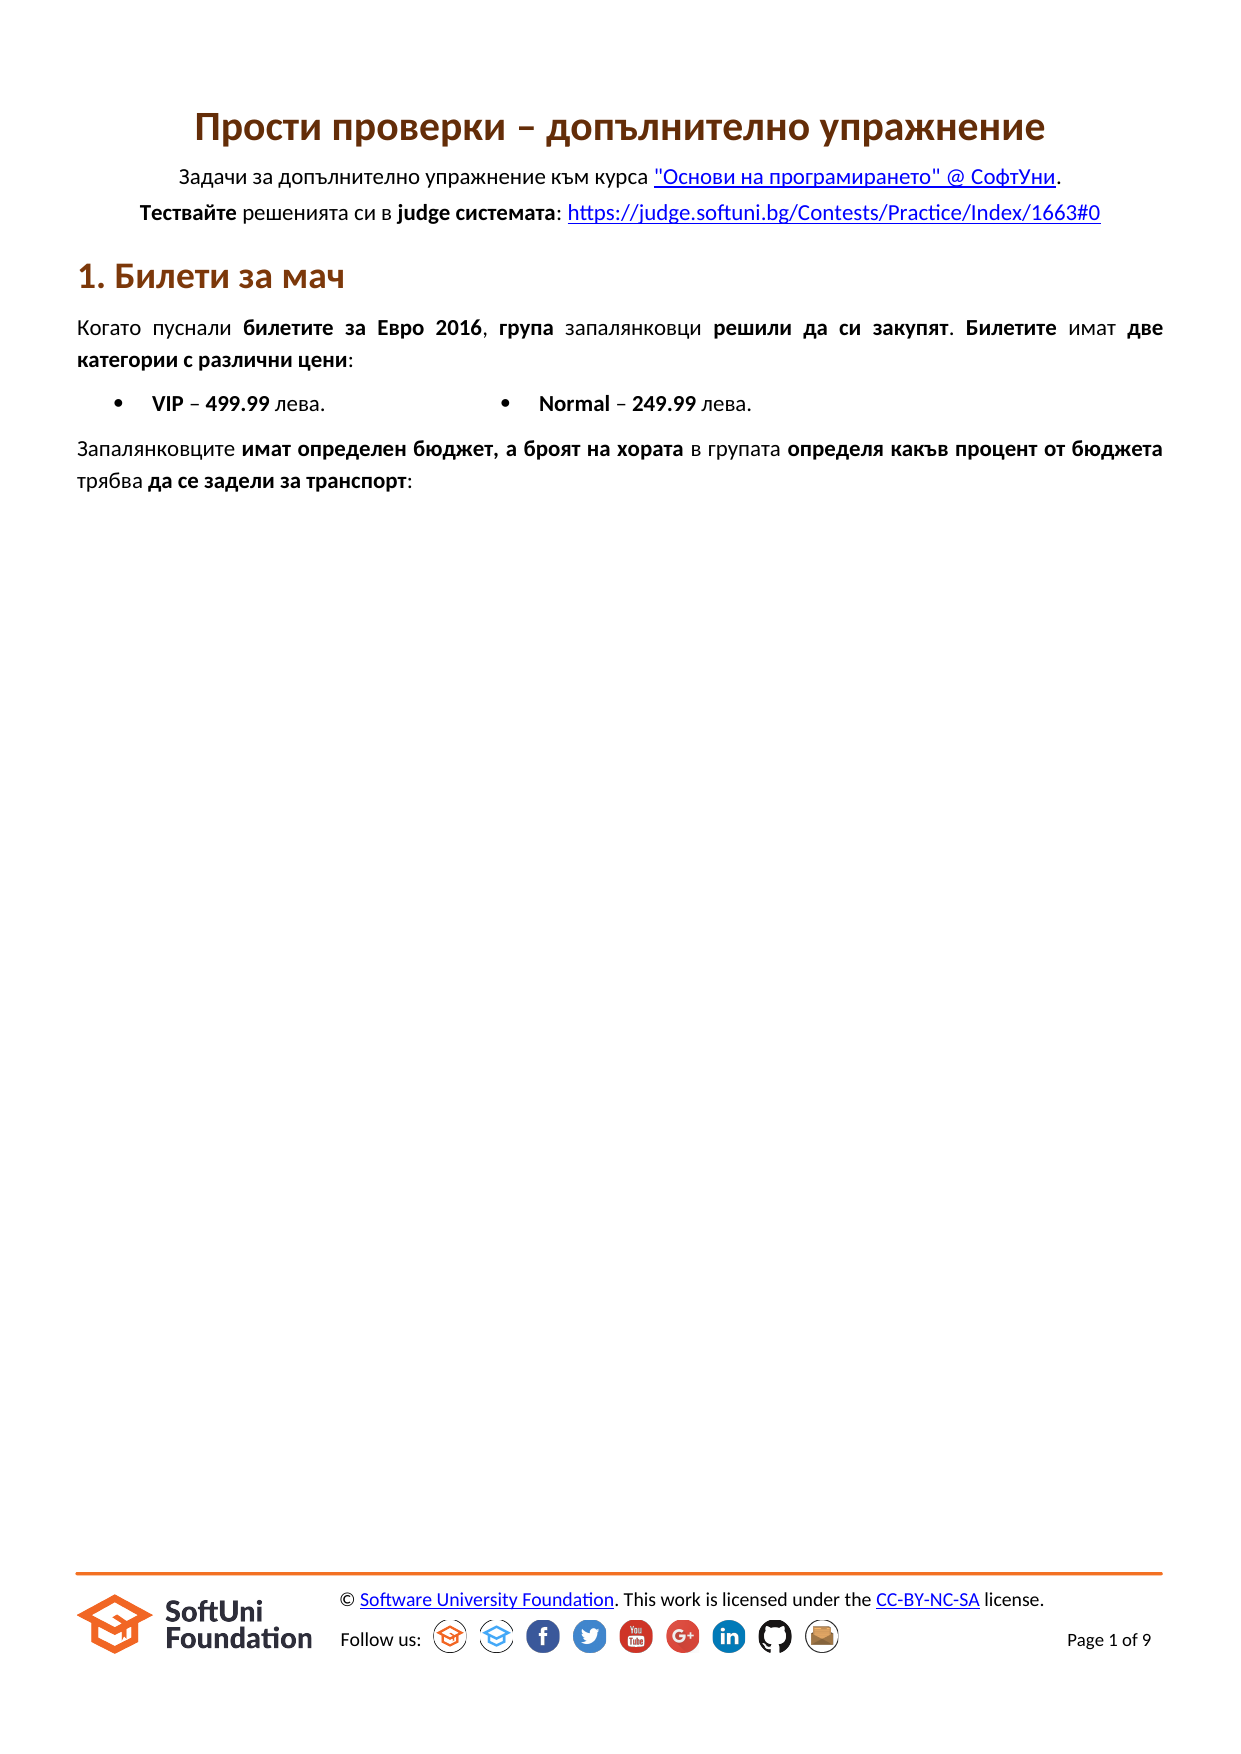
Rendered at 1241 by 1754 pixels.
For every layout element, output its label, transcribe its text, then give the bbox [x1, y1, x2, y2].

picture [480, 1620, 513, 1653]
subtitle Прости проверки – допълнително упражнение [77, 99, 1163, 150]
picture [712, 1620, 722, 1630]
picture [666, 1620, 700, 1653]
picture [736, 1620, 746, 1630]
text Тествайте решенията си в judge системата: https://judge.softuni.bg/Contests/Practice/Index/1663#0 [77, 198, 1163, 227]
picture [76, 1594, 312, 1654]
picture [727, 1634, 738, 1644]
picture [736, 1643, 746, 1653]
picture [433, 1620, 467, 1653]
text Когато пуснали билетите за Евро 2016, група запалянковци решили да си закупят. Билетите имат две категории с различни цени: [77, 313, 1163, 373]
picture [619, 1620, 653, 1653]
picture [758, 1620, 792, 1653]
text Задачи за допълнително упражнение към курса "Основи на програмирането" @ СофтУни. [77, 162, 1163, 190]
text Запалянковците имат определен бюджет, а броят на хората в групата определя какъв процент от бюджета трябва да се задели за транспорт: [77, 434, 1163, 494]
subtitle Билети за мач [77, 252, 1163, 297]
list Normal – 249.99 лева. [501, 389, 1163, 417]
picture [526, 1620, 560, 1653]
picture [805, 1620, 839, 1653]
picture [712, 1643, 722, 1653]
list VIP – 499.99 лева. [114, 389, 389, 417]
picture [573, 1620, 607, 1653]
